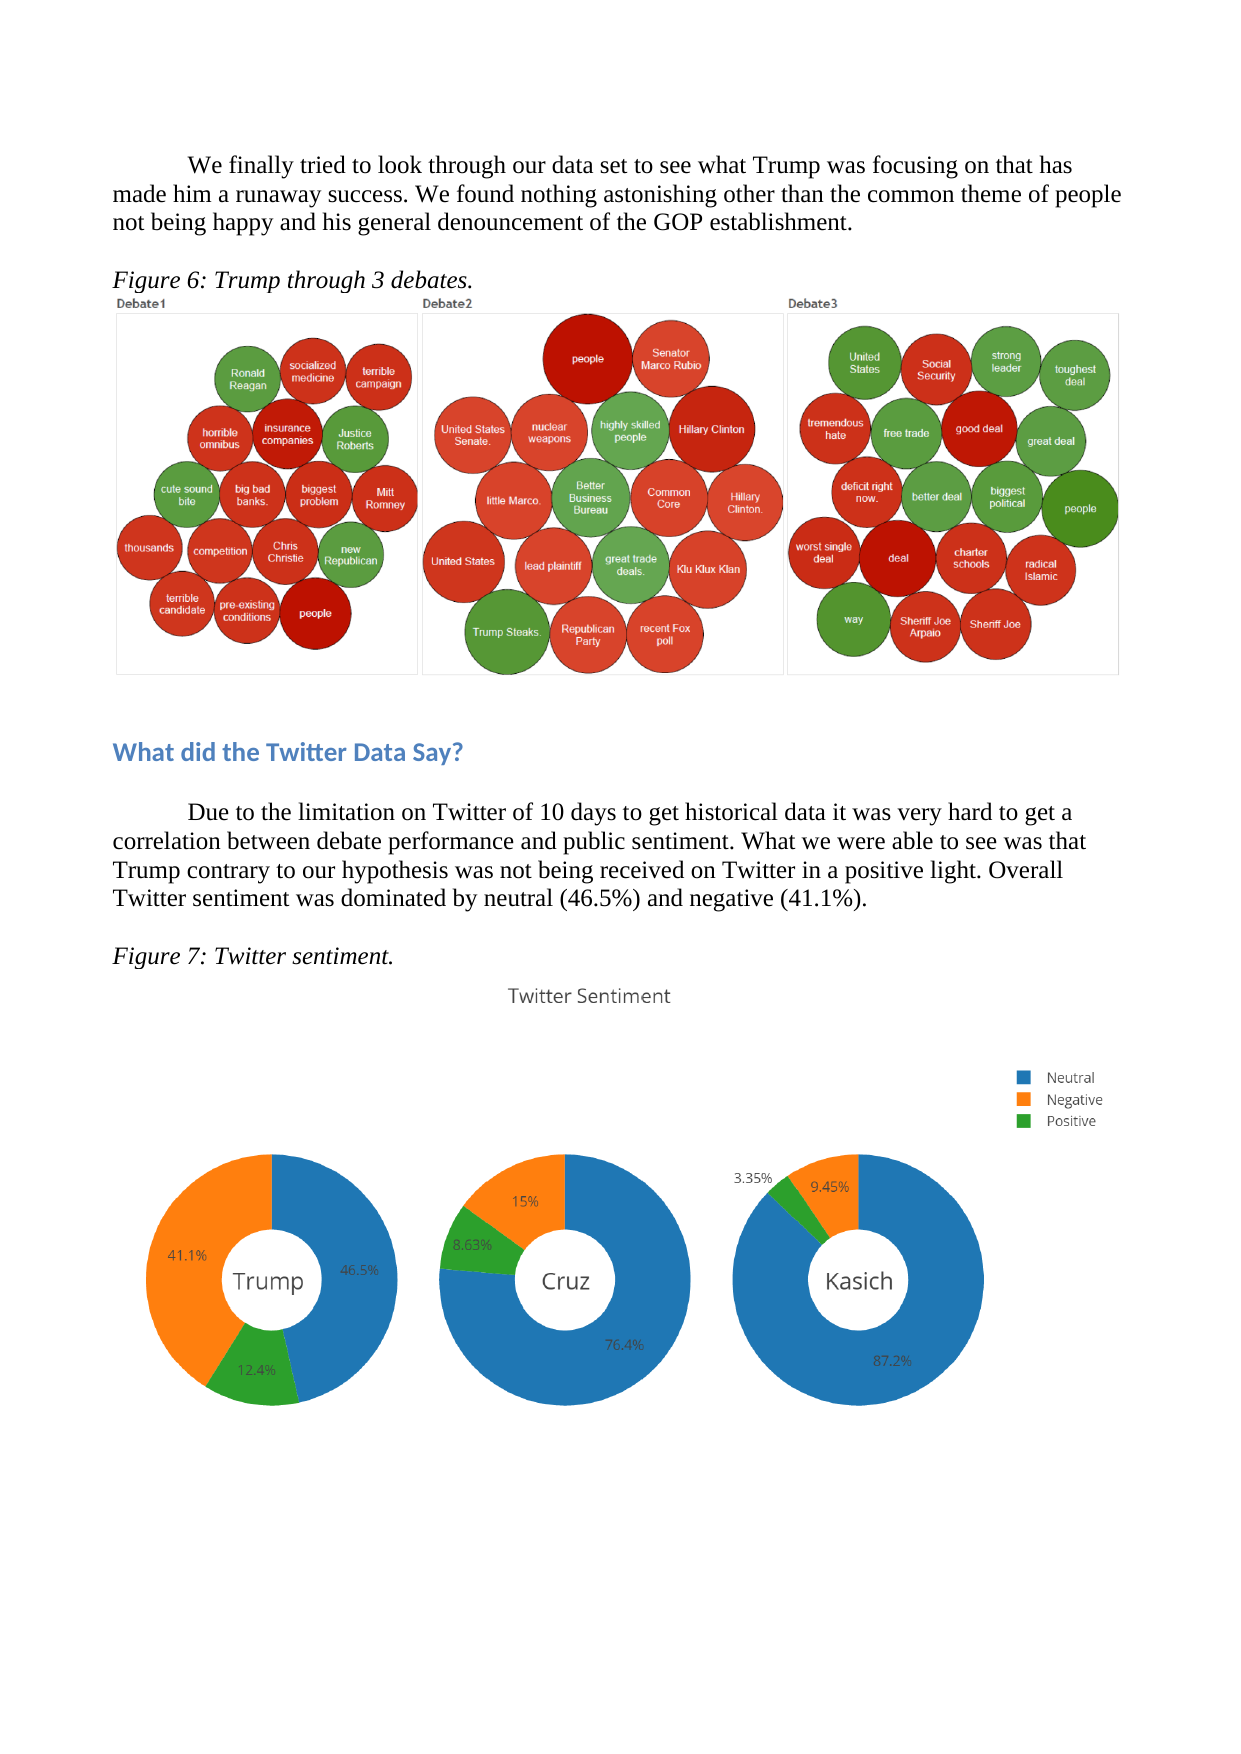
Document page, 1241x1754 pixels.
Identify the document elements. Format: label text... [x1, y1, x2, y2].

subtitle What did the Twitter Data Say? [112, 736, 1128, 768]
text Figure 7: Twitter sentiment. [112, 941, 1128, 969]
picture [112, 969, 1128, 1427]
picture [112, 293, 1128, 686]
text We finally tried to look through our data set to see what Trump was focusing on that has made him a runaway success. We found nothing astonishing other than the common theme of people not being happy and his general denouncement of the GOP establishment. [112, 150, 1128, 236]
text Due to the limitation on Twitter of 10 days to get historical data it was very hard to get a correlation between debate performance and public sentiment. What we were able to see was that Trump contrary to our hypothesis was not being received on Twitter in a positive light. Overall Twitter sentiment was dominated by neutral (46.5%) and negative (41.1%). [112, 797, 1128, 912]
text Figure 6: Trump through 3 debates. [112, 265, 1128, 293]
